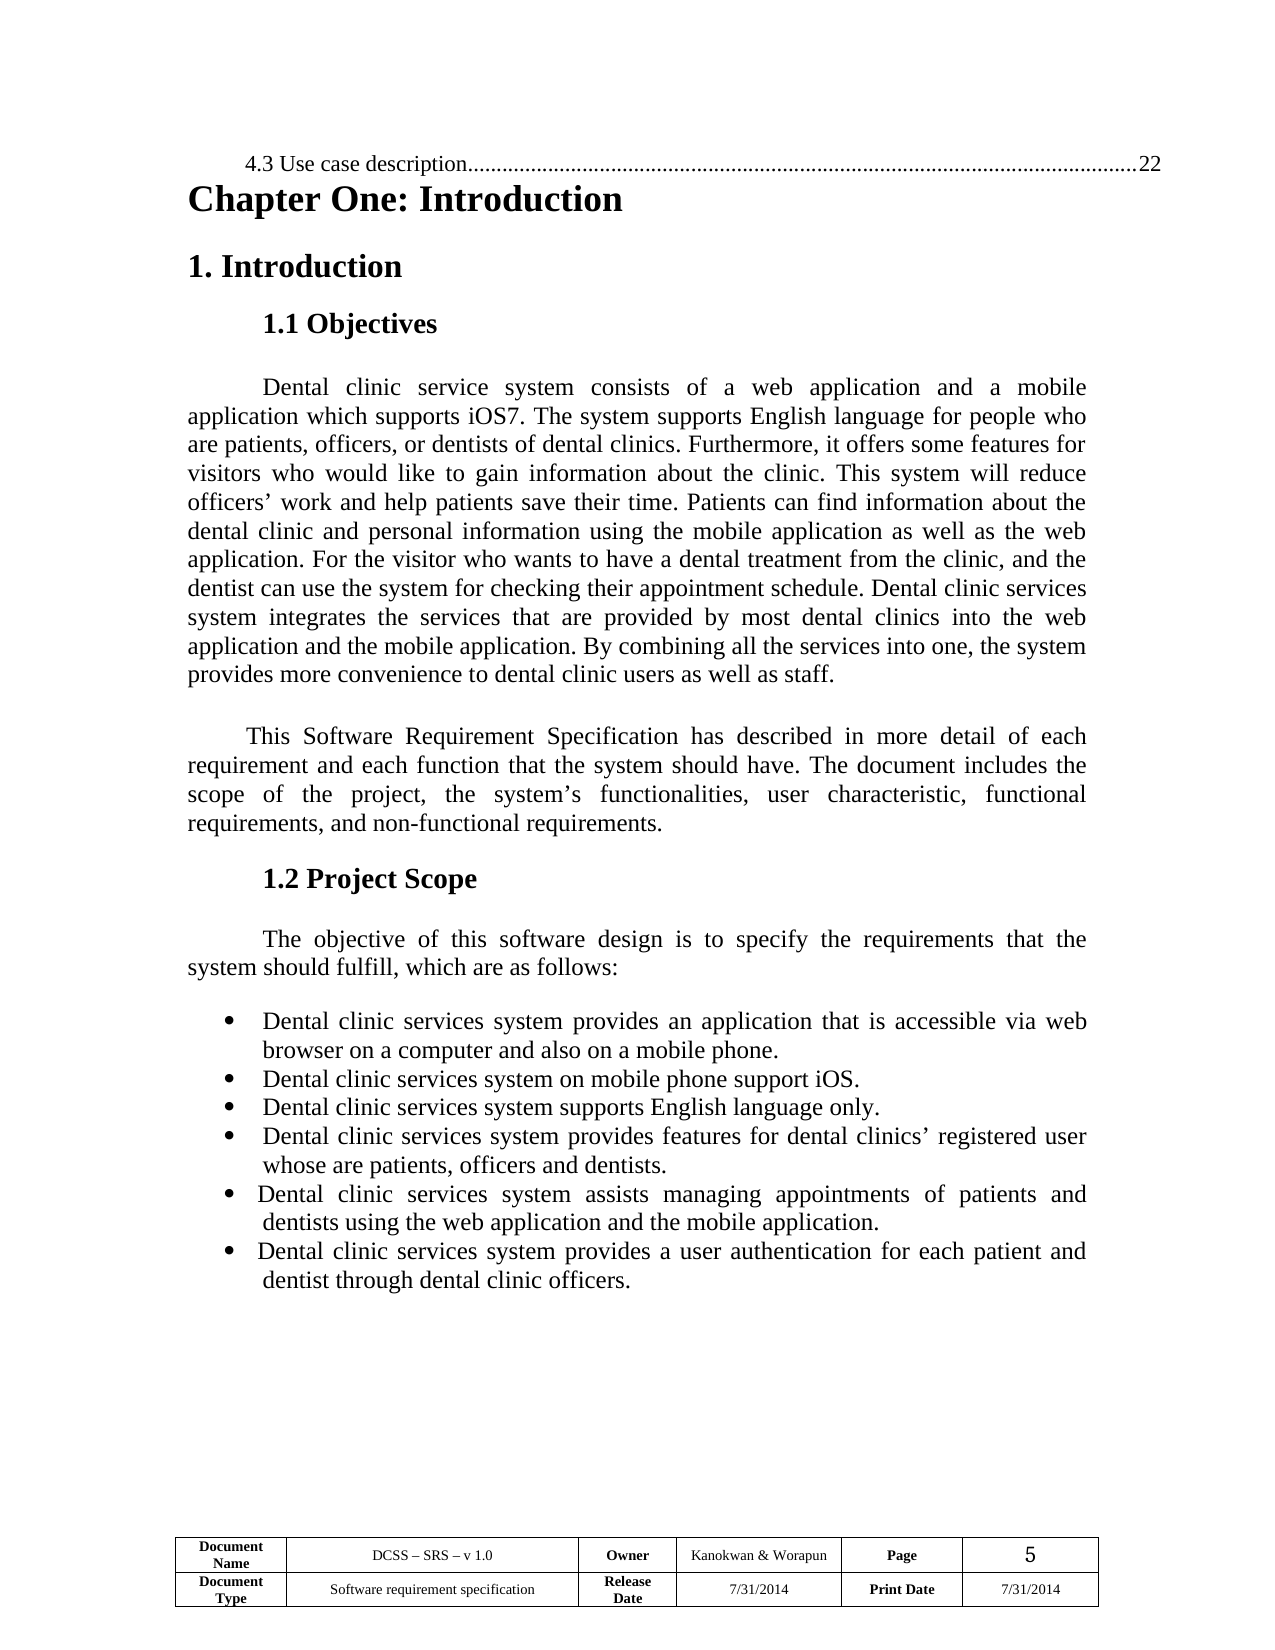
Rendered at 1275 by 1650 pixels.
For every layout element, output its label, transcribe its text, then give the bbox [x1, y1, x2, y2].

subtitle 1. Introduction [187, 247, 1087, 285]
text 4.3 Use case description 22 [187, 150, 1087, 176]
text Chapter One: Introduction [187, 176, 1087, 219]
list Dental clinic services system provides an application that is accessible via web browser on a computer and also on a mobile phone. [225, 1006, 1087, 1064]
text Dental clinic service system consists of a web application and a mobile application which supports iOS7. The system supports English language for people who are patients, officers, or dentists of dental clinics. Furthermore, it offers some features for visitors who would like to gain information about the clinic. This system will reduce officers’ work and help patients save their time. Patients can find information about the dental clinic and personal information using the mobile application as well as the web application. For the visitor who wants to have a dental treatment from the clinic, and the dentist can use the system for checking their appointment schedule. Dental clinic services system integrates the services that are provided by most dental clinics into the web application and the mobile application. By combining all the services into one, the system provides more convenience to dental clinic users as well as staff. [187, 372, 1087, 688]
subtitle 1.1 Objectives [187, 306, 1087, 339]
text This Software Requirement Specification has described in more detail of each requirement and each function that the system should have. The document includes the scope of the project, the system’s functionalities, user characteristic, functional requirements, and non-functional requirements. [187, 721, 1087, 836]
list Dental clinic services system provides features for dental clinics’ registered user whose are patients, officers and dentists. [225, 1121, 1087, 1179]
text The objective of this software design is to specify the requirements that the system should fulfill, which are as follows: [187, 924, 1087, 981]
list Dental clinic services system provides a user authentication for each patient and dentist through dental clinic officers. [225, 1236, 1087, 1294]
list Dental clinic services system assists managing appointments of patients and dentists using the web application and the mobile application. [225, 1179, 1087, 1236]
subtitle 1.2 Project Scope [187, 861, 1087, 895]
list Dental clinic services system supports English language only. [225, 1092, 1087, 1121]
list Dental clinic services system on mobile phone support iOS. [225, 1064, 1087, 1092]
